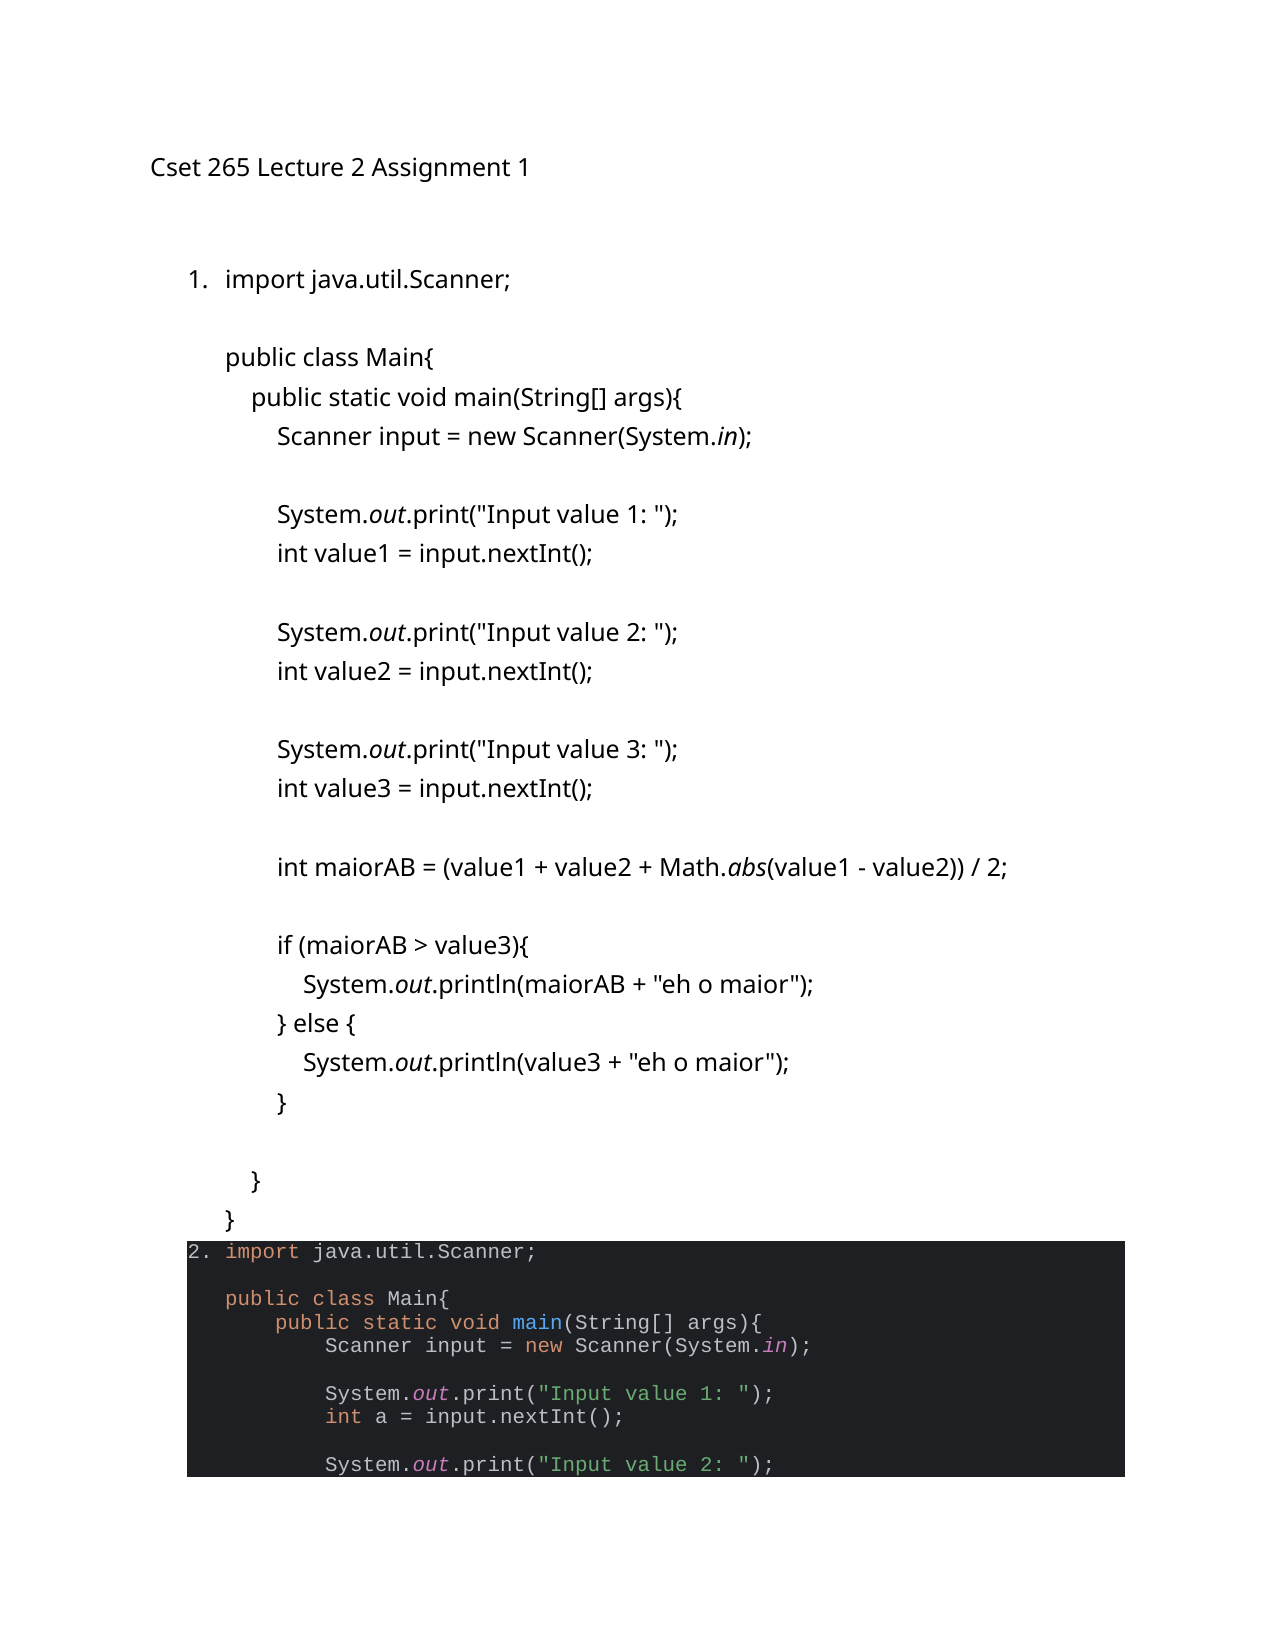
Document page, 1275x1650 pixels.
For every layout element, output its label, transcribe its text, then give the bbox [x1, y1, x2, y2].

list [187, 1241, 1125, 1477]
list import java.util.Scanner; public class Main{ public static void main(String[] args){ Scanner input = new Scanner(System.in); System.out.print("Input value 1: "); int value1 = input.nextInt(); System.out.print("Input value 2: "); int value2 = input.nextInt(); System.out.print("Input value 3: "); int value3 = input.nextInt(); int maiorAB = (value1 + value2 + Math.abs(value1 - value2)) / 2; if (maiorAB > value3){ System.out.println(maiorAB + "eh o maior"); } else { System.out.println(value3 + "eh o maior"); } } } [187, 262, 1125, 1236]
text Cset 265 Lecture 2 Assignment 1 [150, 150, 1125, 184]
